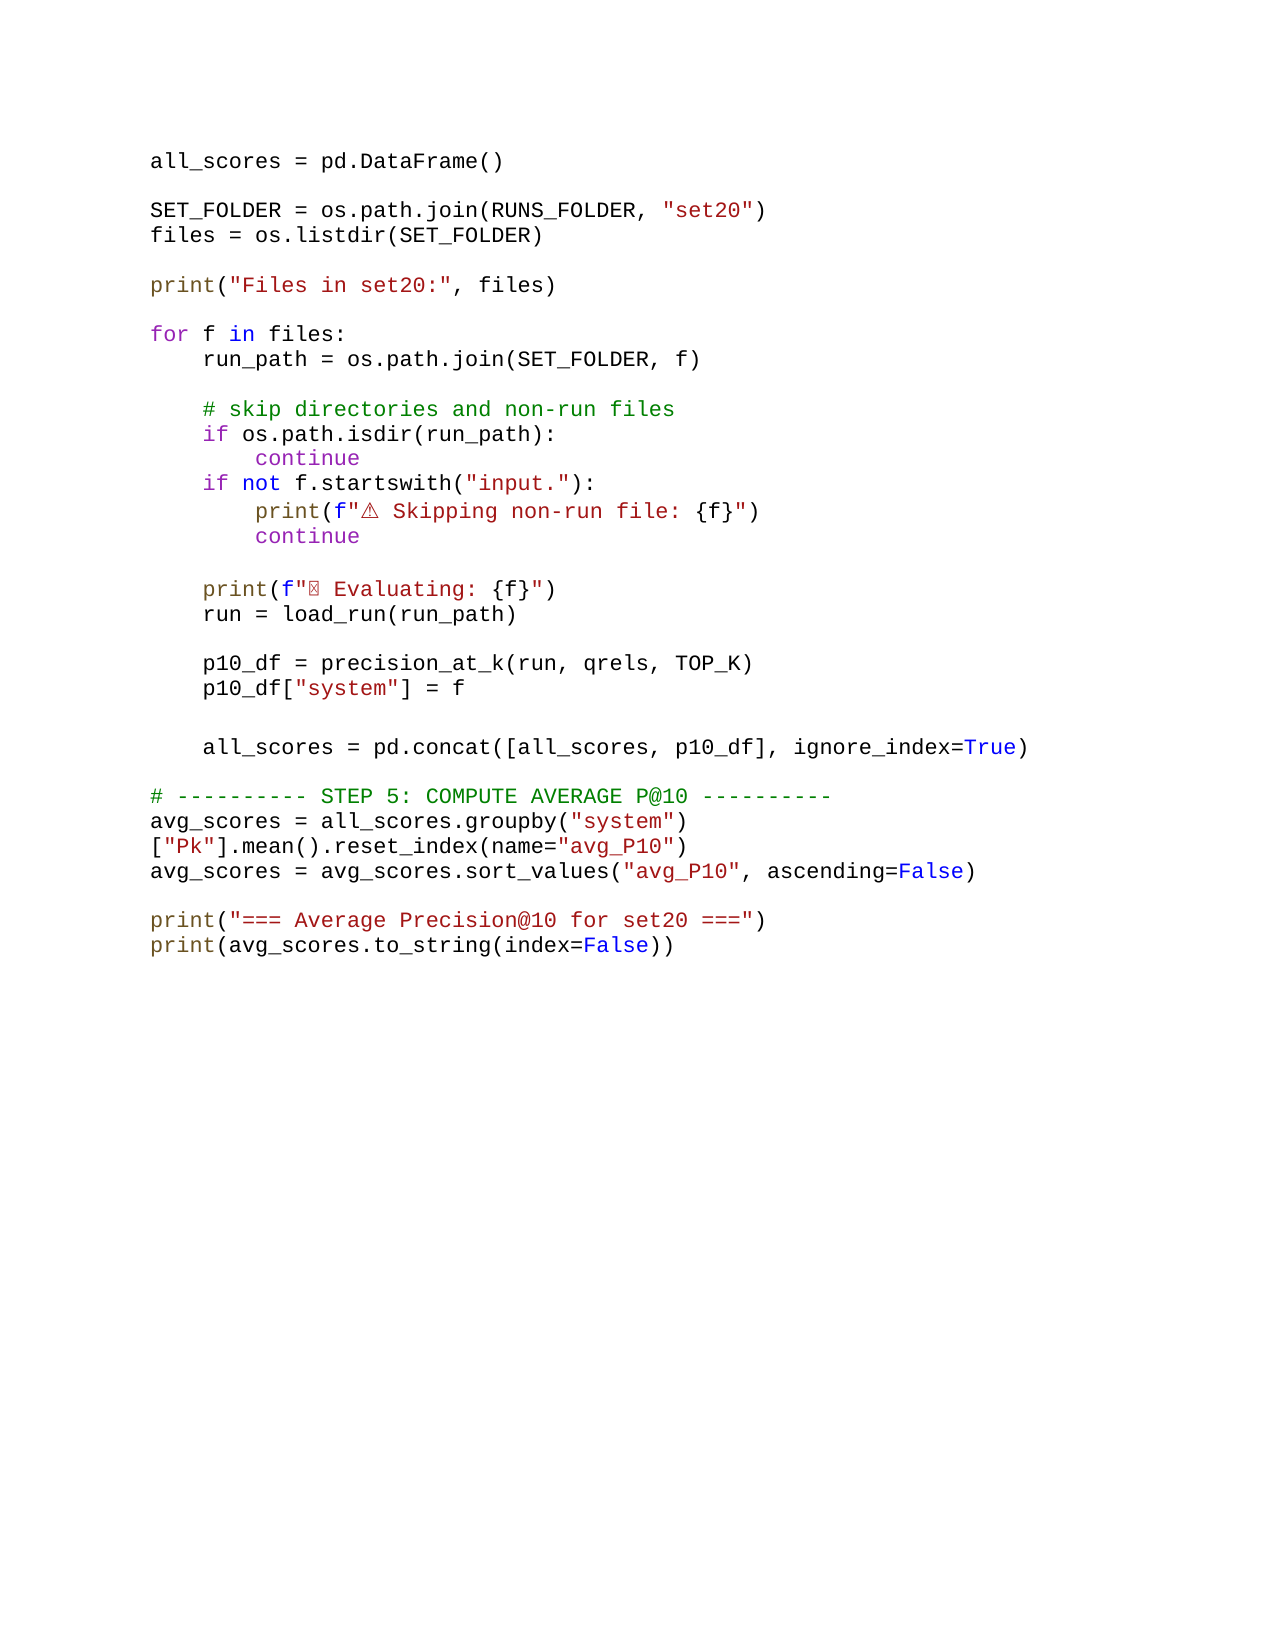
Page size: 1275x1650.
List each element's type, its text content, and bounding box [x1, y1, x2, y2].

text print("Files in set20:", files) [150, 274, 1125, 299]
text if os.path.isdir(run_path): [150, 423, 1125, 447]
text p10_df["system"] = f [150, 677, 1125, 702]
text # ---------- STEP 5: COMPUTE AVERAGE P@10 ---------- [150, 786, 1125, 810]
text print("=== Average Precision@10 for set20 ===") [150, 909, 1125, 934]
text continue [150, 447, 1125, 472]
text all_scores = pd.DataFrame() [150, 150, 1125, 175]
text all_scores = pd.concat([all_scores, p10_df], ignore_index=True) [150, 736, 1125, 761]
text SET_FOLDER = os.path.join(RUNS_FOLDER, "set20") [150, 199, 1125, 224]
text if not f.startswith("input."): [150, 472, 1125, 497]
text print(f"📂 Evaluating: {f}") [150, 575, 1125, 603]
text for f in files: [150, 323, 1125, 348]
text continue [150, 525, 1125, 550]
text # skip directories and non-run files [150, 398, 1125, 423]
text run = load_run(run_path) [150, 603, 1125, 627]
text avg_scores = all_scores.groupby("system")["Pk"].mean().reset_index(name="avg_P10") [150, 810, 1125, 860]
text print(avg_scores.to_string(index=False)) [150, 934, 1125, 959]
text avg_scores = avg_scores.sort_values("avg_P10", ascending=False) [150, 860, 1125, 885]
text p10_df = precision_at_k(run, qrels, TOP_K) [150, 652, 1125, 677]
text run_path = os.path.join(SET_FOLDER, f) [150, 348, 1125, 373]
text files = os.listdir(SET_FOLDER) [150, 224, 1125, 249]
text print(f"⚠️ Skipping non-run file: {f}") [150, 497, 1125, 525]
